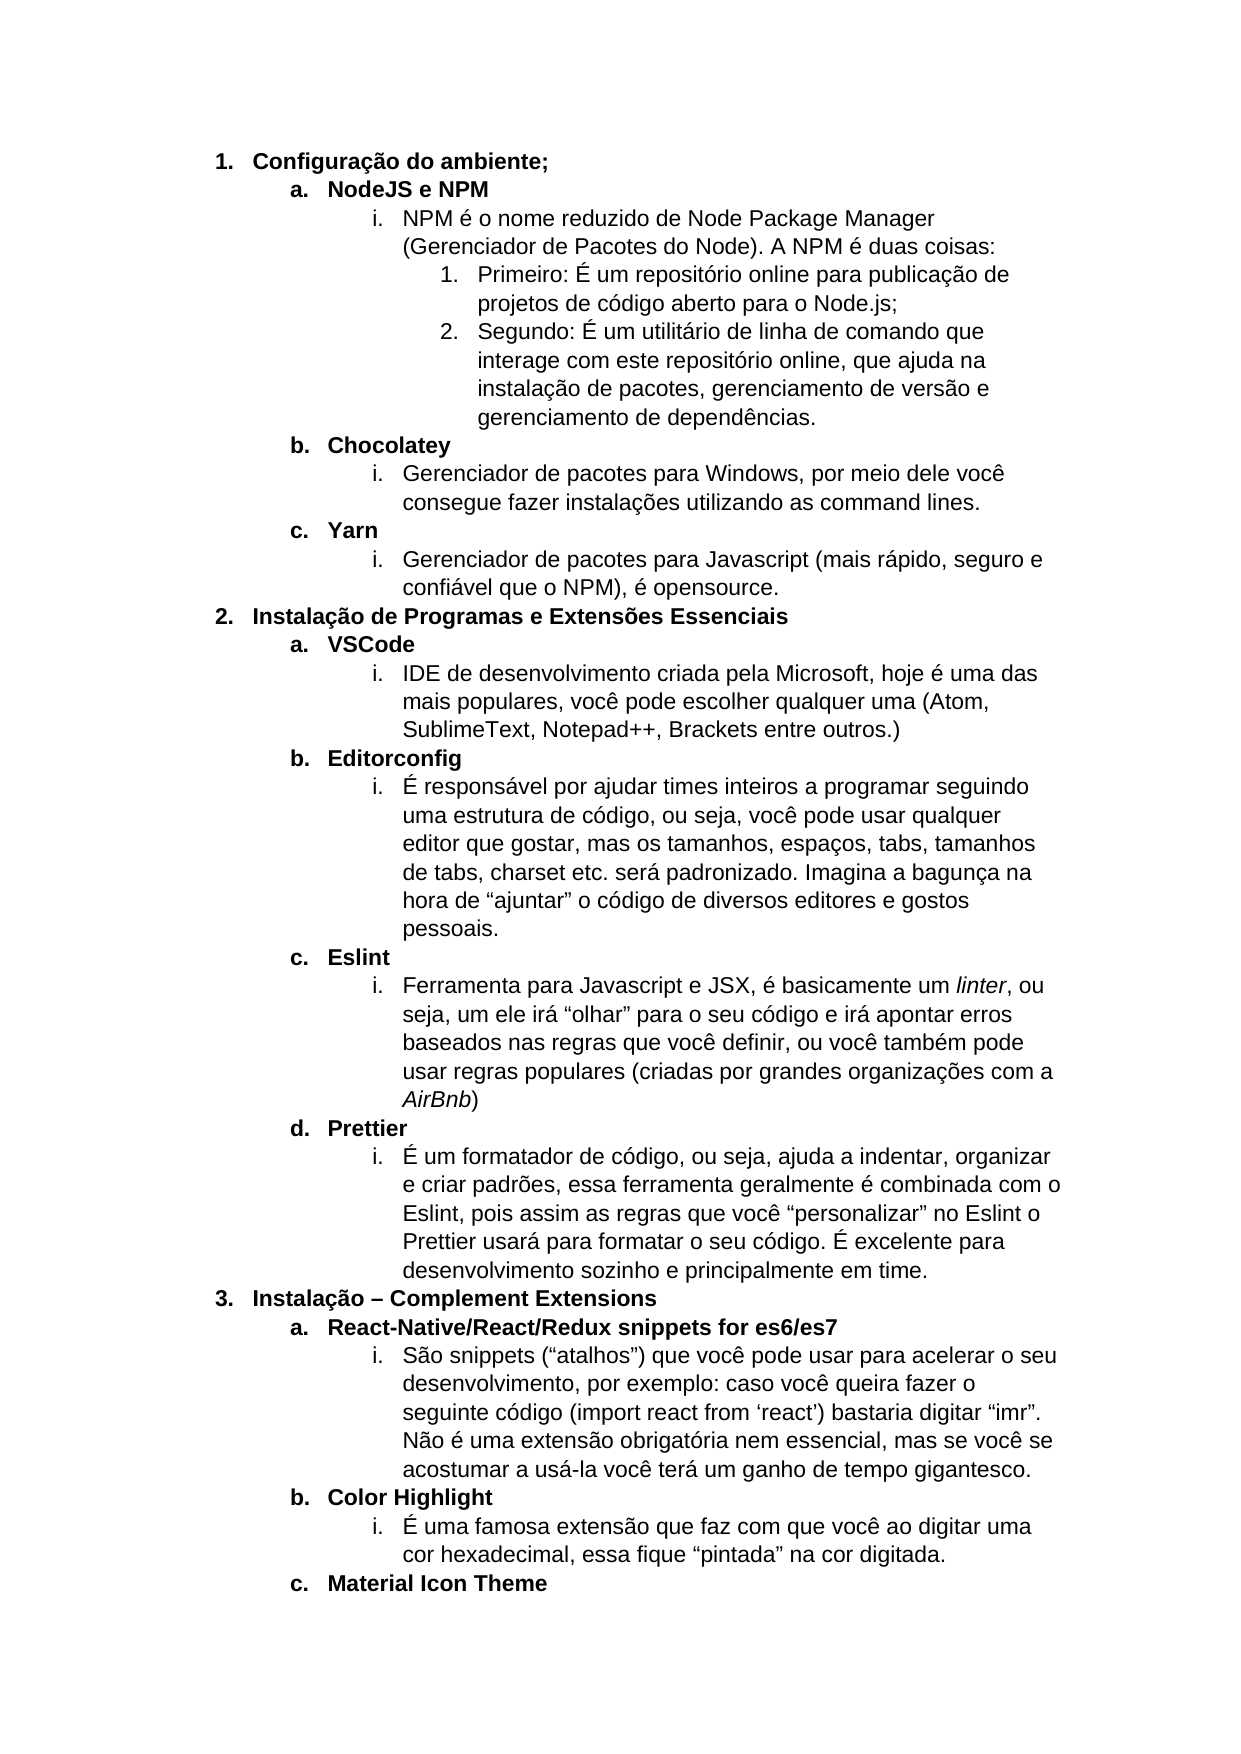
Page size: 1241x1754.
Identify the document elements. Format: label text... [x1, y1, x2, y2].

list Editorconfig [290, 745, 1063, 771]
list Chocolatey [290, 432, 1063, 458]
list NPM é o nome reduzido de Node Package Manager (Gerenciador de Pacotes do Node). A NPM é duas coisas: [383, 204, 1063, 259]
list Segundo: É um utilitário de linha de comando que interage com este repositório online, que ajuda na instalação de pacotes, gerenciamento de versão e gerenciamento de dependências. [440, 318, 1063, 430]
list NodeJS e NPM [290, 176, 1063, 202]
list São snippets (“atalhos”) que você pode usar para acelerar o seu desenvolvimento, por exemplo: caso você queira fazer o seguinte código (import react from ‘react’) bastaria digitar “imr”. Não é uma extensão obrigatória nem essencial, mas se você se acostumar a usá-la você terá um ganho de tempo gigantesco. [383, 1342, 1063, 1482]
list Ferramenta para Javascript e JSX, é basicamente um linter, ou seja, um ele irá “olhar” para o seu código e irá apontar erros baseados nas regras que você definir, ou você também pode usar regras populares (criadas por grandes organizações com a AirBnb) [383, 972, 1063, 1112]
list React-Native/React/Redux snippets for es6/es7 [290, 1313, 1063, 1340]
list Prettier [290, 1114, 1063, 1141]
list Material Icon Theme [290, 1569, 1063, 1596]
list Eslint [290, 944, 1063, 970]
list Gerenciador de pacotes para Javascript (mais rápido, seguro e confiável que o NPM), é opensource. [383, 546, 1063, 601]
list Gerenciador de pacotes para Windows, por meio dele você consegue fazer instalações utilizando as command lines. [383, 460, 1063, 515]
list Instalação de Programas e Extensões Essenciais [215, 603, 1063, 629]
list Configuração do ambiente; [215, 148, 1063, 174]
list IDE de desenvolvimento criada pela Microsoft, hoje é uma das mais populares, você pode escolher qualquer uma (Atom, SublimeText, Notepad++, Brackets entre outros.) [383, 659, 1063, 743]
list Yarn [290, 517, 1063, 544]
list É um formatador de código, ou seja, ajuda a indentar, organizar e criar padrões, essa ferramenta geralmente é combinada com o Eslint, pois assim as regras que você “personalizar” no Eslint o Prettier usará para formatar o seu código. É excelente para desenvolvimento sozinho e principalmente em time. [383, 1143, 1063, 1283]
list Primeiro: É um repositório online para publicação de projetos de código aberto para o Node.js; [440, 261, 1063, 316]
list Instalação – Complement Extensions [215, 1285, 1063, 1311]
list Color Highlight [290, 1484, 1063, 1511]
list VSCode [290, 631, 1063, 657]
list É uma famosa extensão que faz com que você ao digitar uma cor hexadecimal, essa fique “pintada” na cor digitada. [383, 1513, 1063, 1567]
list É responsável por ajudar times inteiros a programar seguindo uma estrutura de código, ou seja, você pode usar qualquer editor que gostar, mas os tamanhos, espaços, tabs, tamanhos de tabs, charset etc. será padronizado. Imagina a bagunça na hora de “ajuntar” o código de diversos editores e gostos pessoais. [383, 773, 1063, 942]
